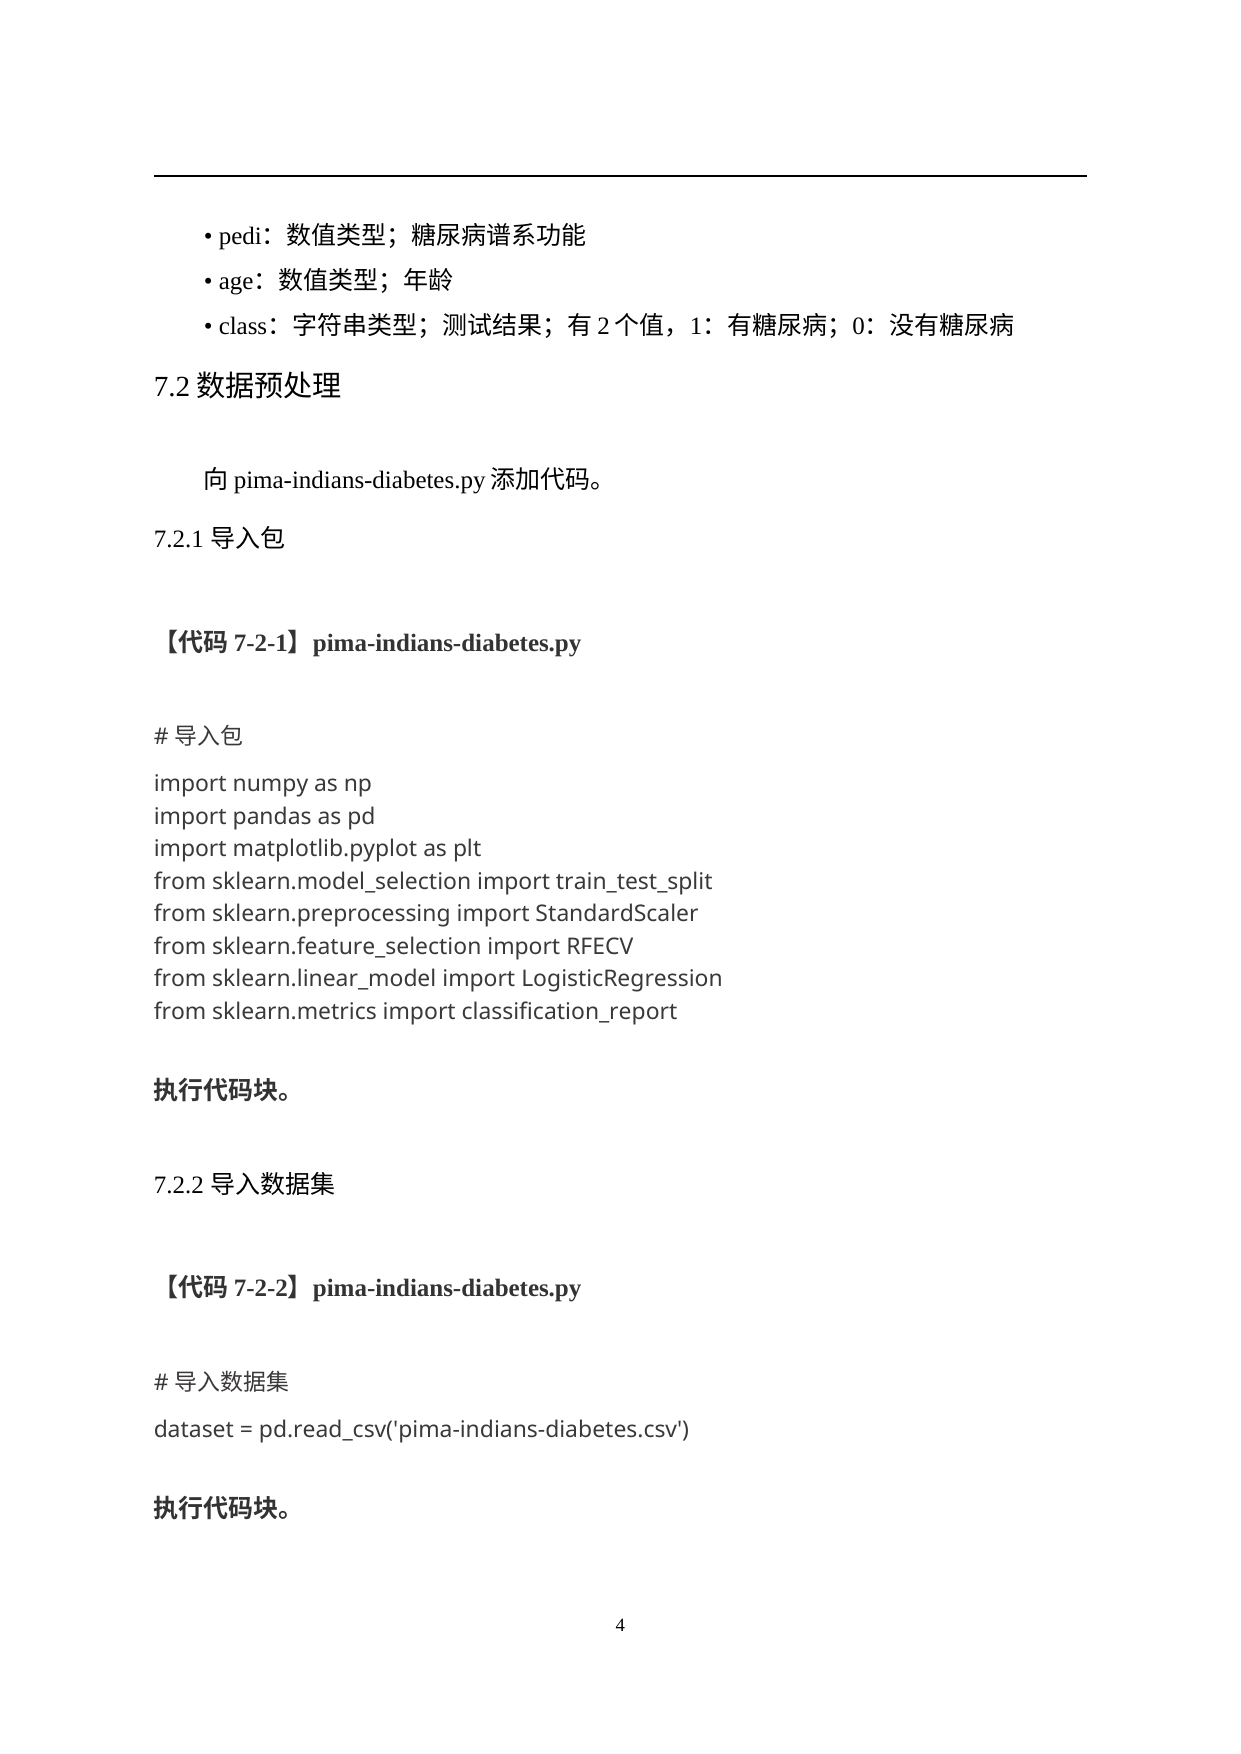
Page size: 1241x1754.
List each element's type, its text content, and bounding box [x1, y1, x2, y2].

text from sklearn.linear_model import LogisticRegression [153, 962, 1087, 994]
text 7.2.1 导入包 [153, 504, 1087, 569]
text 向pima-indians-diabetes.py添加代码。 [153, 459, 1087, 495]
text # 导入包 [153, 702, 1087, 767]
text import numpy as np [153, 767, 1087, 799]
text 7.2.2 导入数据集 [153, 1150, 1087, 1215]
text from sklearn.metrics import classification_report [153, 994, 1087, 1027]
text from sklearn.preprocessing import StandardScaler [153, 897, 1087, 929]
text 【代码7-2-2】pima-indians-diabetes.py [153, 1253, 1087, 1318]
text from sklearn.model_selection import train_test_split [153, 864, 1087, 897]
text • class：字符串类型；测试结果；有2个值，1：有糖尿病；0：没有糖尿病 [153, 306, 1087, 342]
text dataset = pd.read_csv('pima-indians-diabetes.csv') [153, 1412, 1087, 1445]
text import pandas as pd [153, 799, 1087, 832]
text • age：数值类型；年龄 [153, 260, 1087, 297]
text 执行代码块。 [153, 1474, 1087, 1539]
text 执行代码块。 [153, 1056, 1087, 1121]
text 7.2数据预处理 [153, 351, 1087, 416]
text # 导入数据集 [153, 1347, 1087, 1412]
text from sklearn.feature_selection import RFECV [153, 929, 1087, 962]
text 【代码7-2-1】pima-indians-diabetes.py [153, 608, 1087, 673]
text • pedi：数值类型；糖尿病谱系功能 [153, 215, 1087, 251]
text import matplotlib.pyplot as plt [153, 832, 1087, 864]
